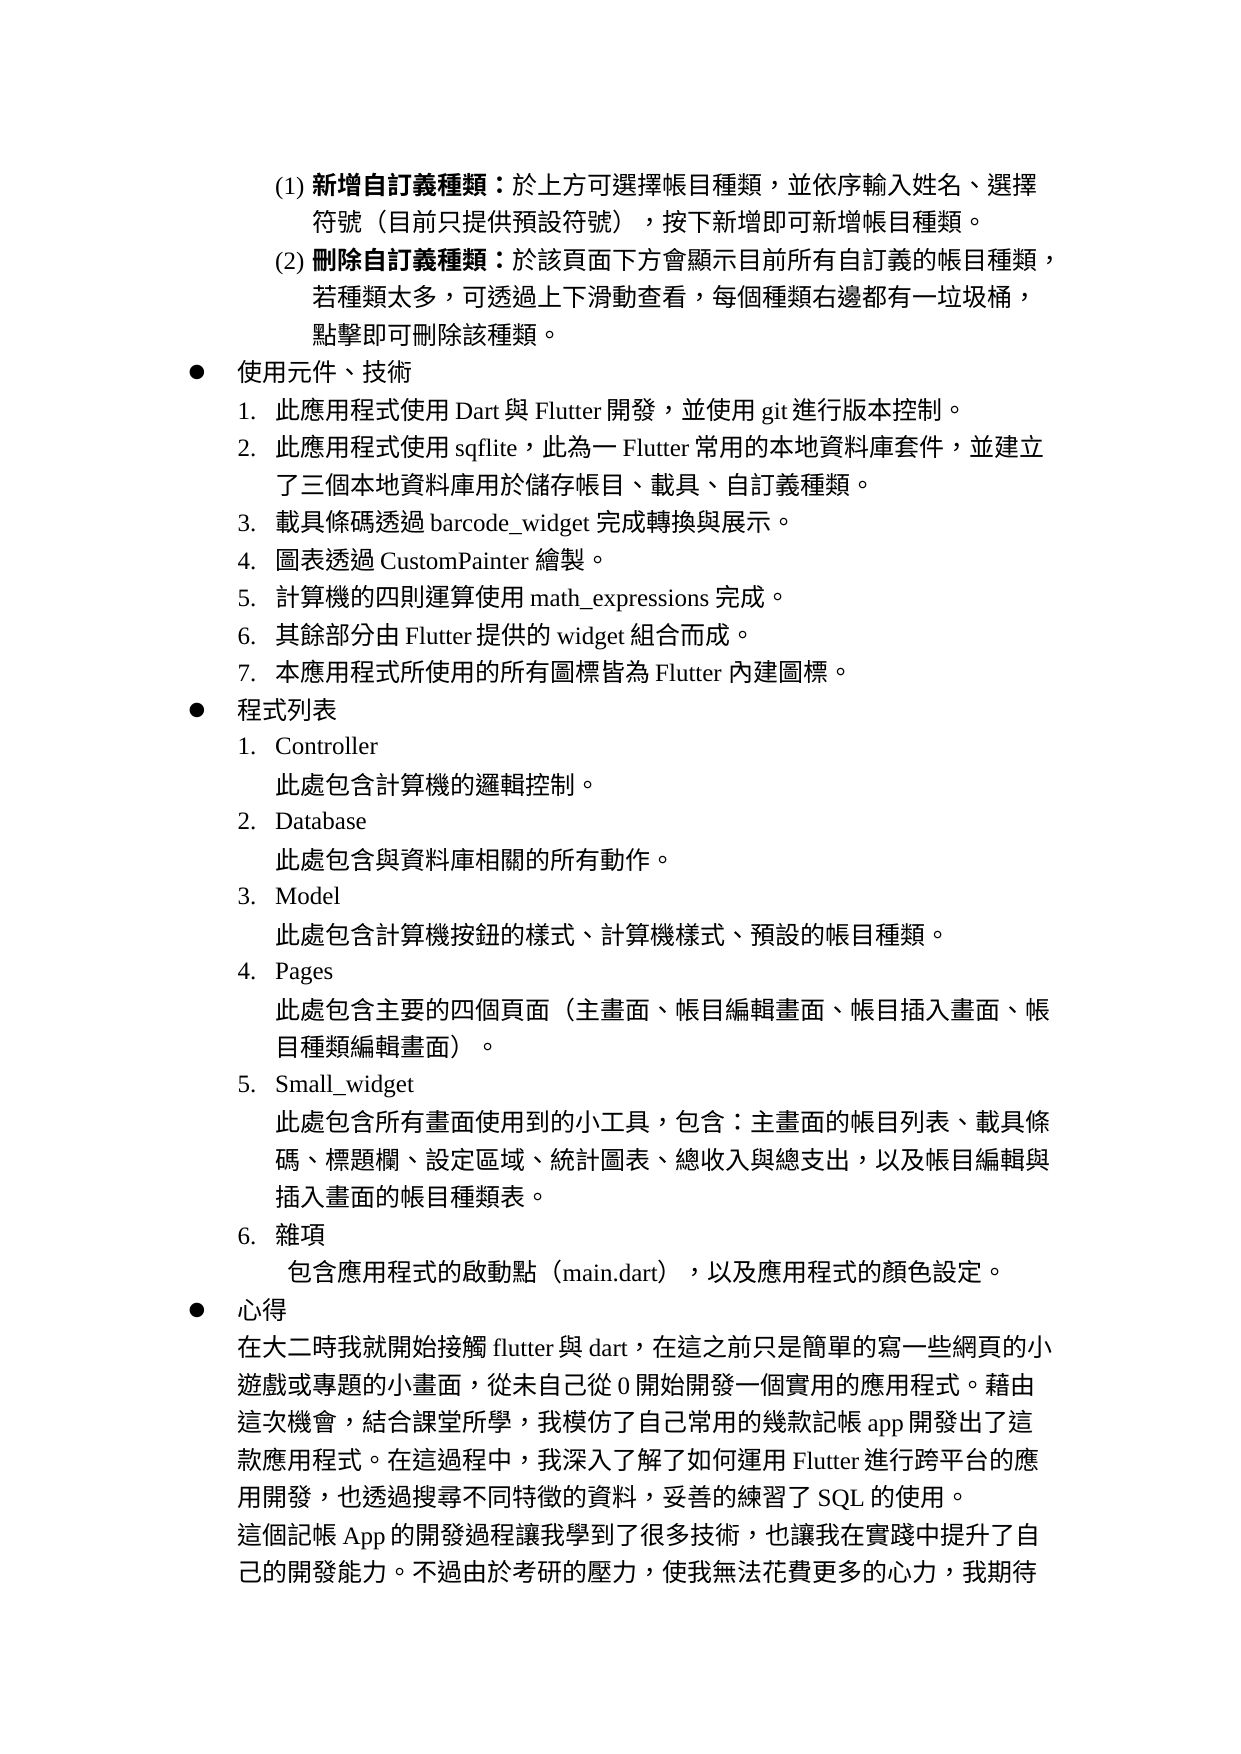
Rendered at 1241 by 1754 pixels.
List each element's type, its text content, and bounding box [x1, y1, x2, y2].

list 此處包含主要的四個頁面（主畫面、帳目編輯畫面、帳目插入畫面、帳目種類編輯畫面）。 [275, 989, 1053, 1064]
list 使用元件、技術 [187, 352, 1053, 389]
list Model [237, 877, 1053, 914]
list Database [237, 802, 1053, 839]
list 本應用程式所使用的所有圖標皆為Flutter 內建圖標。 [237, 652, 1053, 689]
list 此處包含所有畫面使用到的小工具，包含：主畫面的帳目列表、載具條碼、標題欄、設定區域、統計圖表、總收入與總支出，以及帳目編輯與插入畫面的帳目種類表。 [275, 1102, 1053, 1214]
list 心得 [187, 1289, 1053, 1327]
list 新增自訂義種類：於上方可選擇帳目種類，並依序輸入姓名、選擇符號（目前只提供預設符號），按下新增即可新增帳目種類。 [275, 164, 1053, 239]
list Controller [237, 727, 1053, 764]
list 此應用程式使用sqflite，此為一Flutter常用的本地資料庫套件，並建立了三個本地資料庫用於儲存帳目、載具、自訂義種類。 [237, 427, 1053, 502]
text 包含應用程式的啟動點（main.dart），以及應用程式的顏色設定。 [287, 1252, 1053, 1289]
list 計算機的四則運算使用math_expressions 完成。 [237, 577, 1053, 614]
list 此處包含計算機按鈕的樣式、計算機樣式、預設的帳目種類。 [275, 914, 1053, 952]
list 刪除自訂義種類：於該頁面下方會顯示目前所有自訂義的帳目種類，若種類太多，可透過上下滑動查看，每個種類右邊都有一垃圾桶，點擊即可刪除該種類。 [275, 239, 1053, 352]
list 雜項 [237, 1214, 1053, 1252]
list Small_widget [237, 1064, 1053, 1102]
list 其餘部分由Flutter提供的widget組合而成。 [237, 614, 1053, 652]
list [237, 1514, 1053, 1589]
list Pages [237, 952, 1053, 989]
text 此處包含計算機的邏輯控制。 [275, 764, 1053, 802]
list 在大二時我就開始接觸flutter與dart，在這之前只是簡單的寫一些網頁的小遊戲或專題的小畫面，從未自己從0開始開發一個實用的應用程式。藉由這次機會，結合課堂所學，我模仿了自己常用的幾款記帳app開發出了這款應用程式。在這過程中，我深入了解了如何運用Flutter進行跨平台的應用開發，也透過搜尋不同特徵的資料，妥善的練習了SQL 的使用。 [237, 1327, 1053, 1514]
list 圖表透過CustomPainter 繪製。 [237, 539, 1053, 577]
list 程式列表 [187, 689, 1053, 727]
list 此應用程式使用Dart與Flutter開發，並使用git進行版本控制。 [237, 389, 1053, 427]
list 載具條碼透過barcode_widget 完成轉換與展示。 [237, 502, 1053, 539]
text 此處包含與資料庫相關的所有動作。 [275, 839, 1053, 877]
